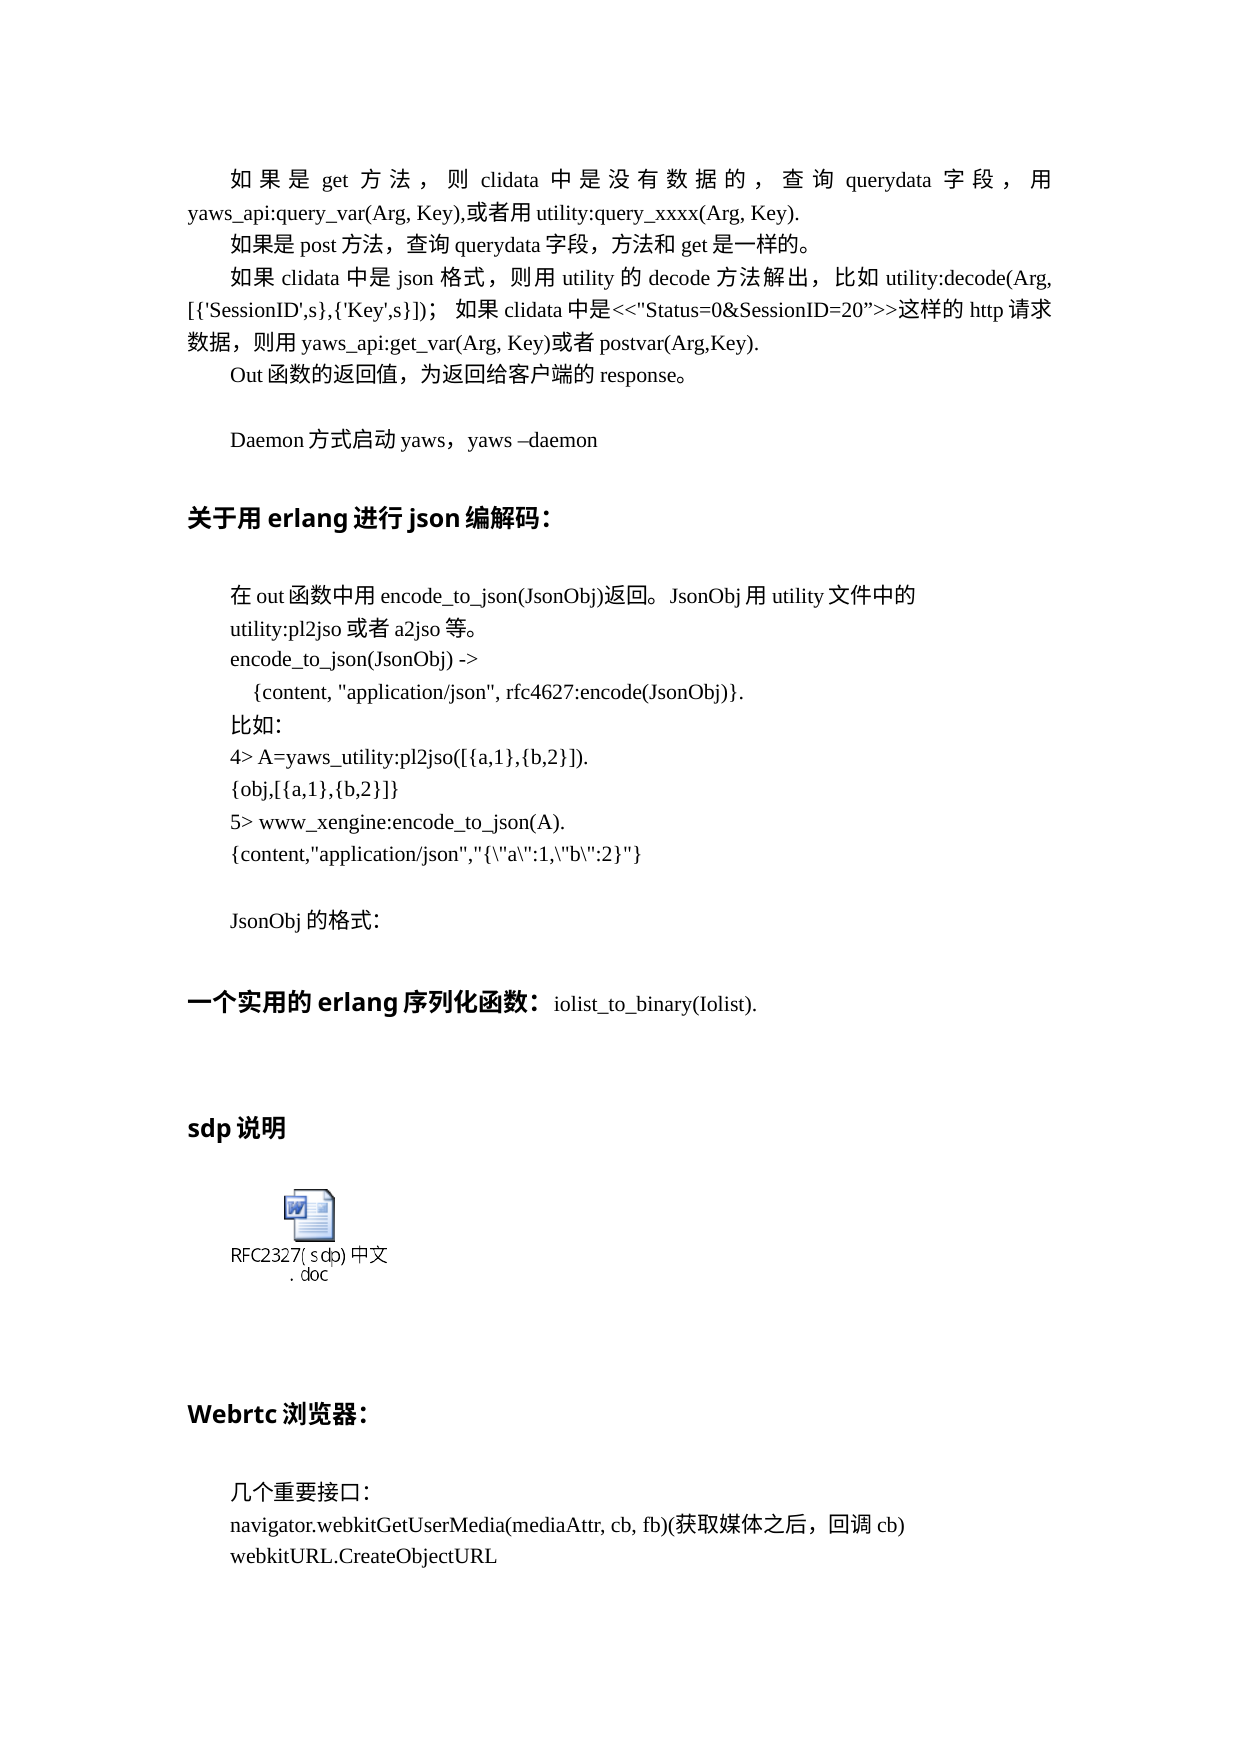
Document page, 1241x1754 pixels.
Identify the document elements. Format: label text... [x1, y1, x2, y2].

text utility:pl2jso或者a2jso等。 [187, 610, 1053, 643]
text 一个实用的erlang序列化函数：iolist_to_binary(Iolist). [187, 968, 1053, 1033]
text webkitURL.CreateObjectURL [187, 1539, 1053, 1572]
text navigator.webkitGetUserMedia(mediaAttr, cb, fb)(获取媒体之后，回调cb) [187, 1507, 1053, 1539]
text Daemon方式启动yaws，yaws –daemon [187, 422, 1053, 454]
text 如果是post方法，查询querydata字段，方法和get是一样的。 [187, 227, 1053, 259]
text Out函数的返回值，为返回给客户端的response。 [187, 357, 1053, 389]
text 如果clidata中是json格式，则用utility的decode方法解出，比如utility:decode(Arg, [{'SessionID',s},{'Key',s}])； 如果clidata中是<<"Status=0&SessionID=20”>>这样的http请求数据，则用yaws_api:get_var(Arg, Key)或者postvar(Arg,Key). [187, 259, 1053, 357]
subtitle sdp说明 [187, 1094, 1053, 1159]
text 比如： [187, 708, 1053, 740]
text 5> www_xengine:encode_to_json(A). [187, 805, 1053, 838]
subtitle 关于用erlang进行json编解码： [187, 484, 1053, 549]
subtitle Webrtc浏览器： [187, 1380, 1053, 1445]
text encode_to_json(JsonObj) -> [187, 643, 1053, 675]
text {content,"application/json","{\"a\":1,\"b\":2}"} [187, 838, 1053, 870]
text {content, "application/json", rfc4627:encode(JsonObj)}. [187, 675, 1053, 708]
text 4> A=yaws_utility:pl2jso([{a,1},{b,2}]). [187, 740, 1053, 773]
text {obj,[{a,1},{b,2}]} [187, 773, 1053, 805]
text JsonObj的格式： [187, 903, 1053, 935]
text 如果是get方法，则clidata中是没有数据的，查询querydata字段，用yaws_api:query_var(Arg, Key),或者用utility:query_xxxx(Arg, Key). [187, 162, 1053, 227]
text 在out函数中用encode_to_json(JsonObj)返回。JsonObj用utility文件中的 [187, 578, 1053, 610]
text 几个重要接口： [187, 1474, 1053, 1507]
